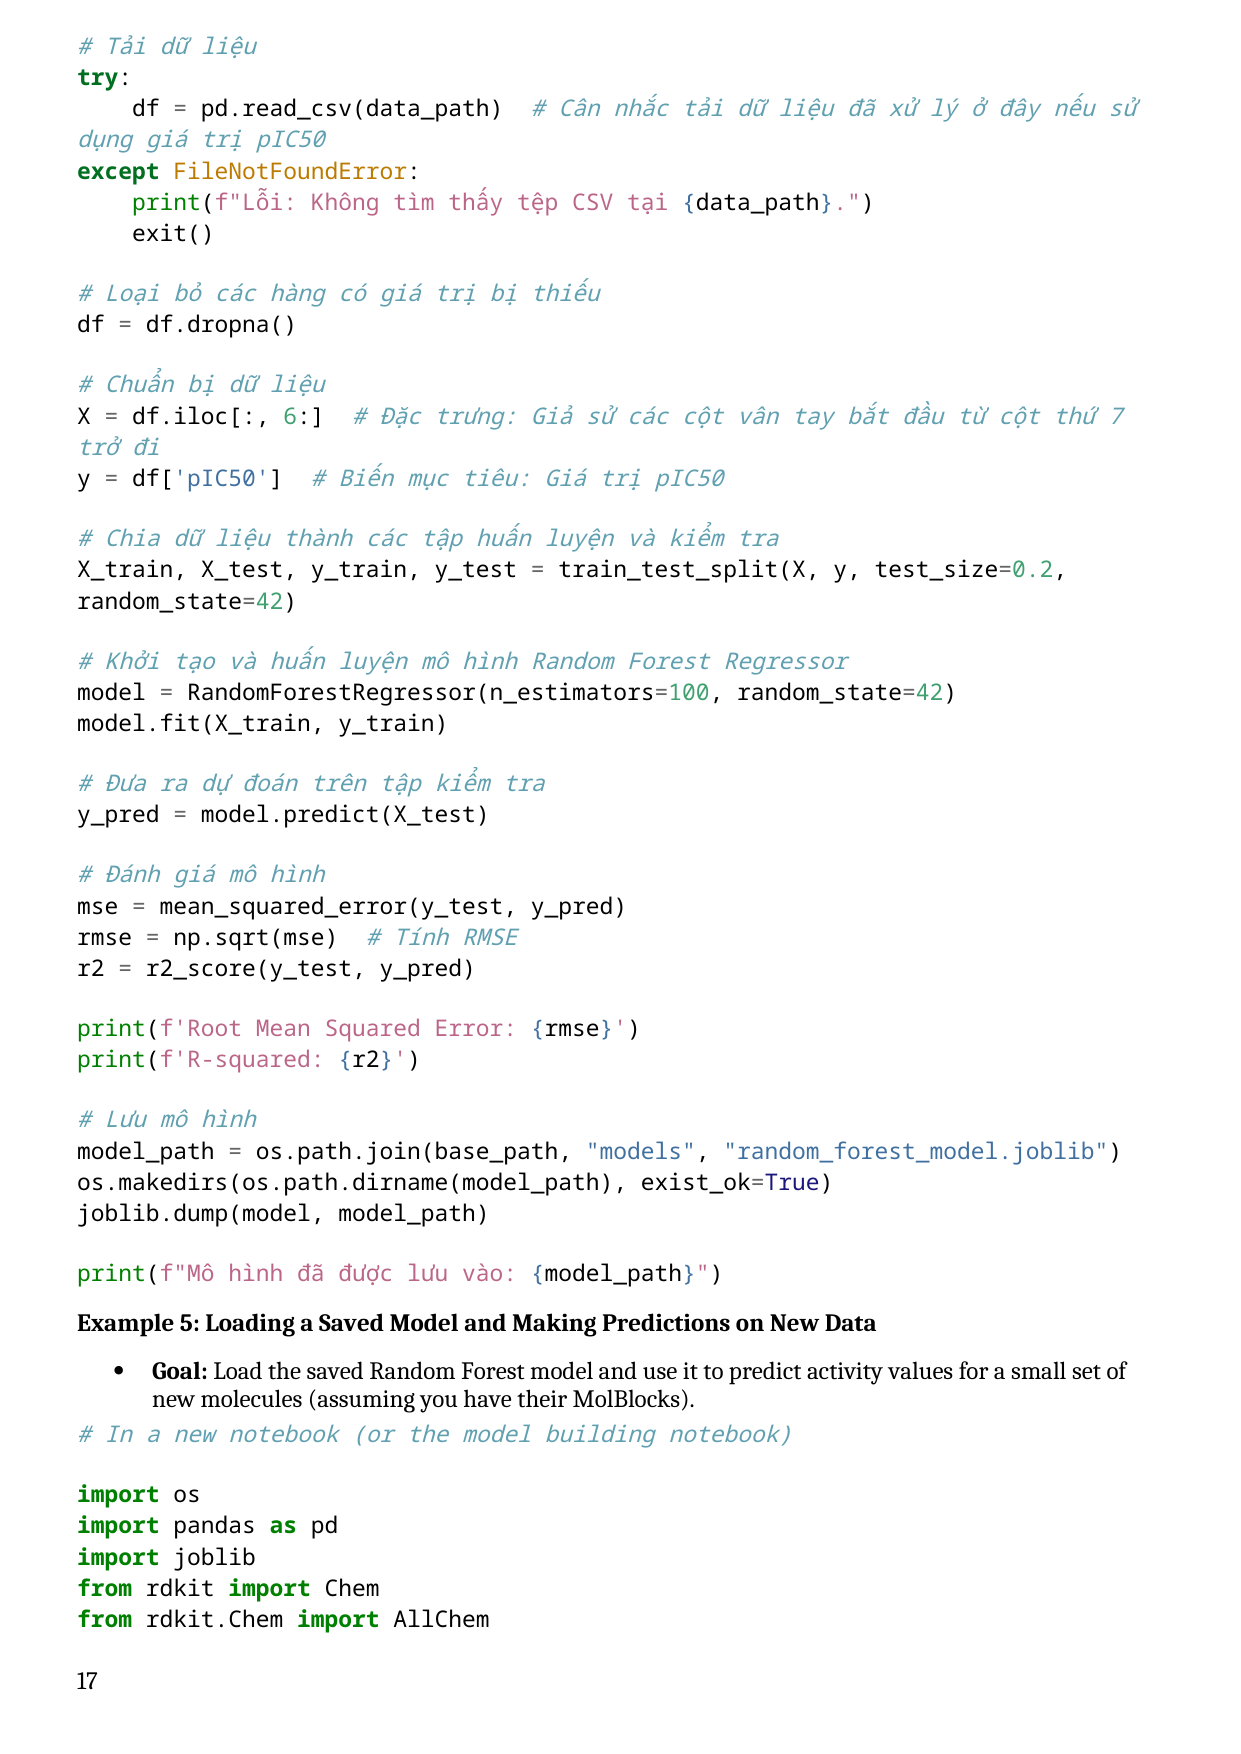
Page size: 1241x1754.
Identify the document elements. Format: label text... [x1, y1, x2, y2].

text Example 5: Loading a Saved Model and Making Predictions on New Data [77, 1309, 1163, 1338]
list Goal: Load the saved Random Forest model and use it to predict activity values for a small set of new molecules (assuming you have their MolBlocks). [114, 1357, 1163, 1414]
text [77, 1418, 1163, 1634]
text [77, 29, 1163, 1288]
